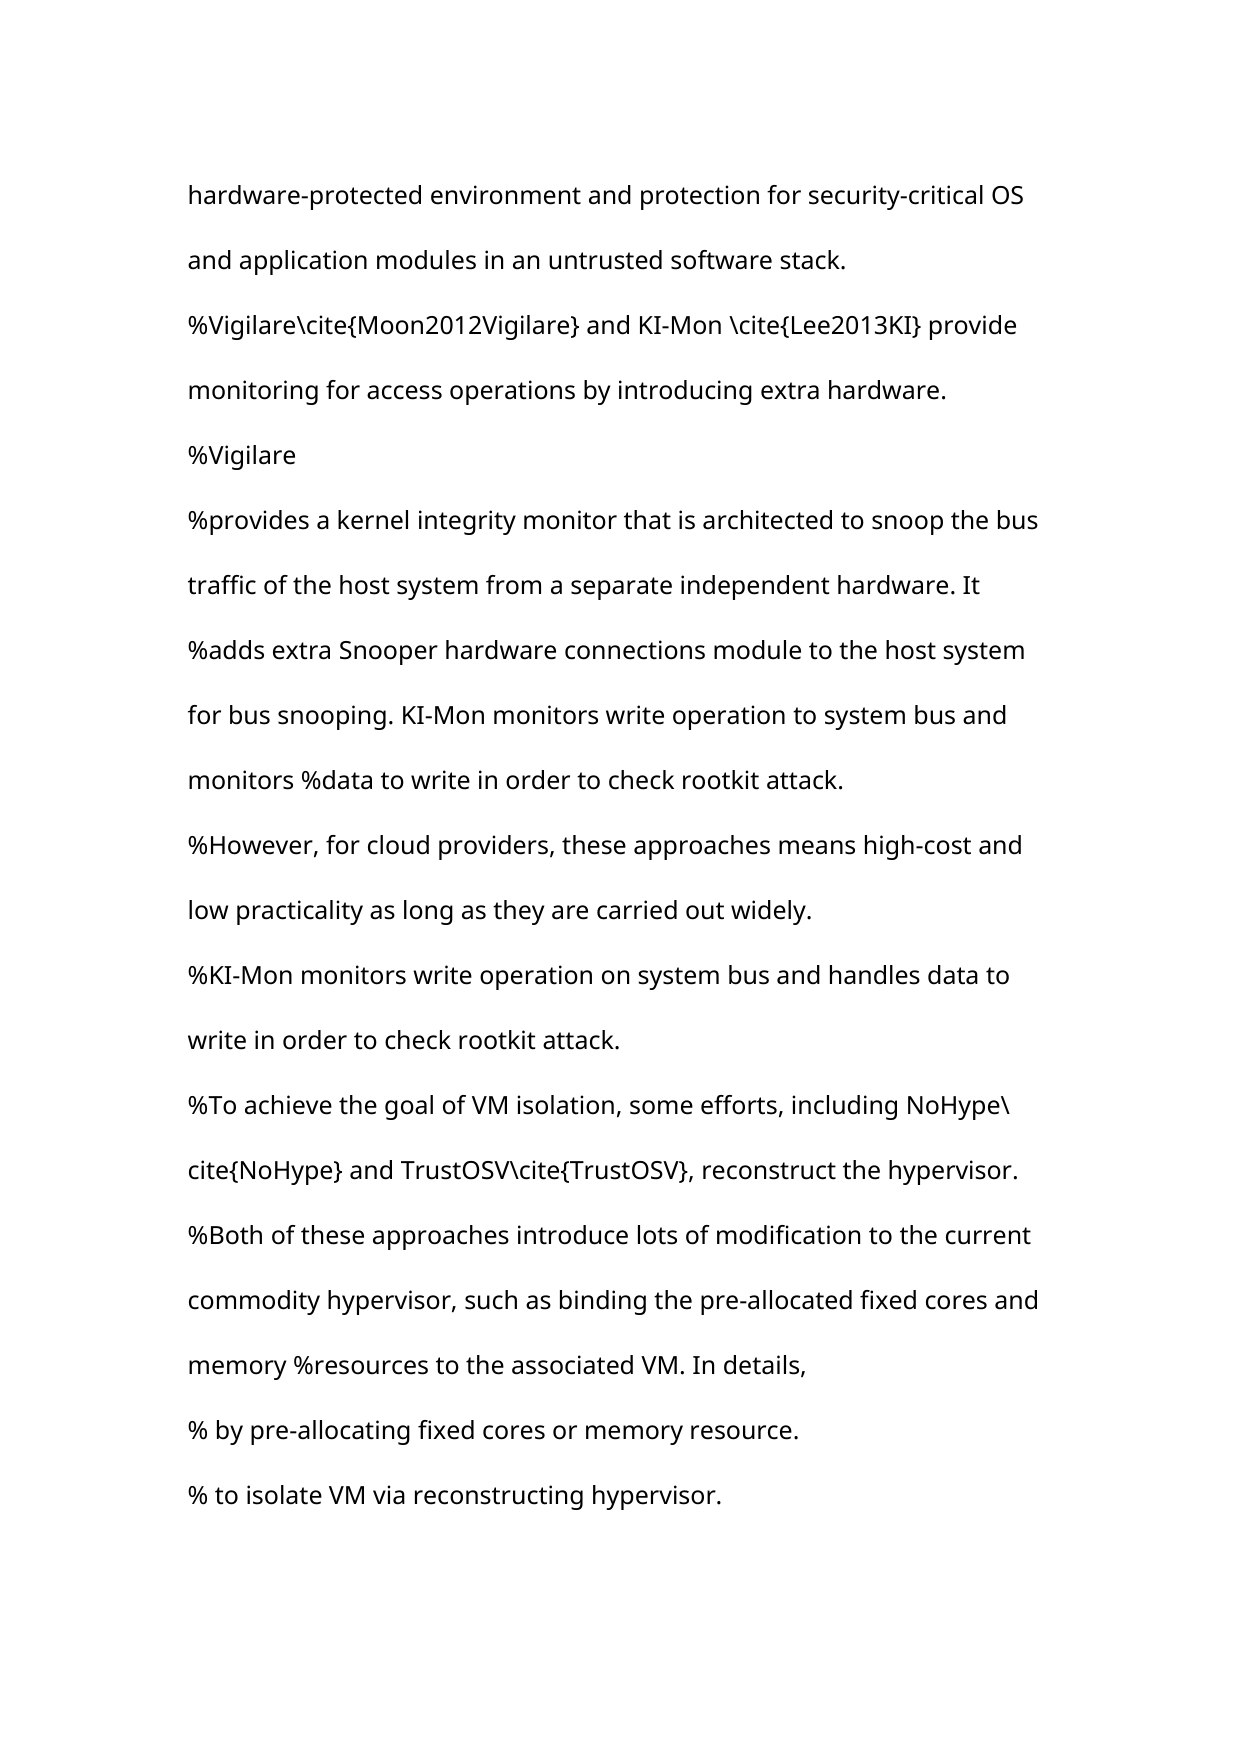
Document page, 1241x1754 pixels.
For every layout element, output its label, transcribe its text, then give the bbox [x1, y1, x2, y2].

text % by pre-allocating fixed cores or memory resource. [187, 1397, 1053, 1462]
text %KI-Mon monitors write operation on system bus and handles data to write in order to check rootkit attack. [187, 942, 1053, 1072]
text % to isolate VM via reconstructing hypervisor. [187, 1462, 1053, 1527]
text %Vigilare\cite{Moon2012Vigilare} and KI-Mon \cite{Lee2013KI} provide monitoring for access operations by introducing extra hardware. [187, 292, 1053, 422]
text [187, 162, 1053, 292]
text %To achieve the goal of VM isolation, some efforts, including NoHype\cite{NoHype} and TrustOSV\cite{TrustOSV}, reconstruct the hypervisor. [187, 1072, 1053, 1202]
text %However, for cloud providers, these approaches means high-cost and low practicality as long as they are carried out widely. [187, 812, 1053, 942]
text %provides a kernel integrity monitor that is architected to snoop the bus traffic of the host system from a separate independent hardware. It [187, 487, 1053, 617]
text %adds extra Snooper hardware connections module to the host system for bus snooping. KI-Mon monitors write operation to system bus and monitors %data to write in order to check rootkit attack. [187, 617, 1053, 812]
text %Both of these approaches introduce lots of modification to the current commodity hypervisor, such as binding the pre-allocated fixed cores and memory %resources to the associated VM. In details, [187, 1202, 1053, 1397]
text %Vigilare [187, 422, 1053, 487]
